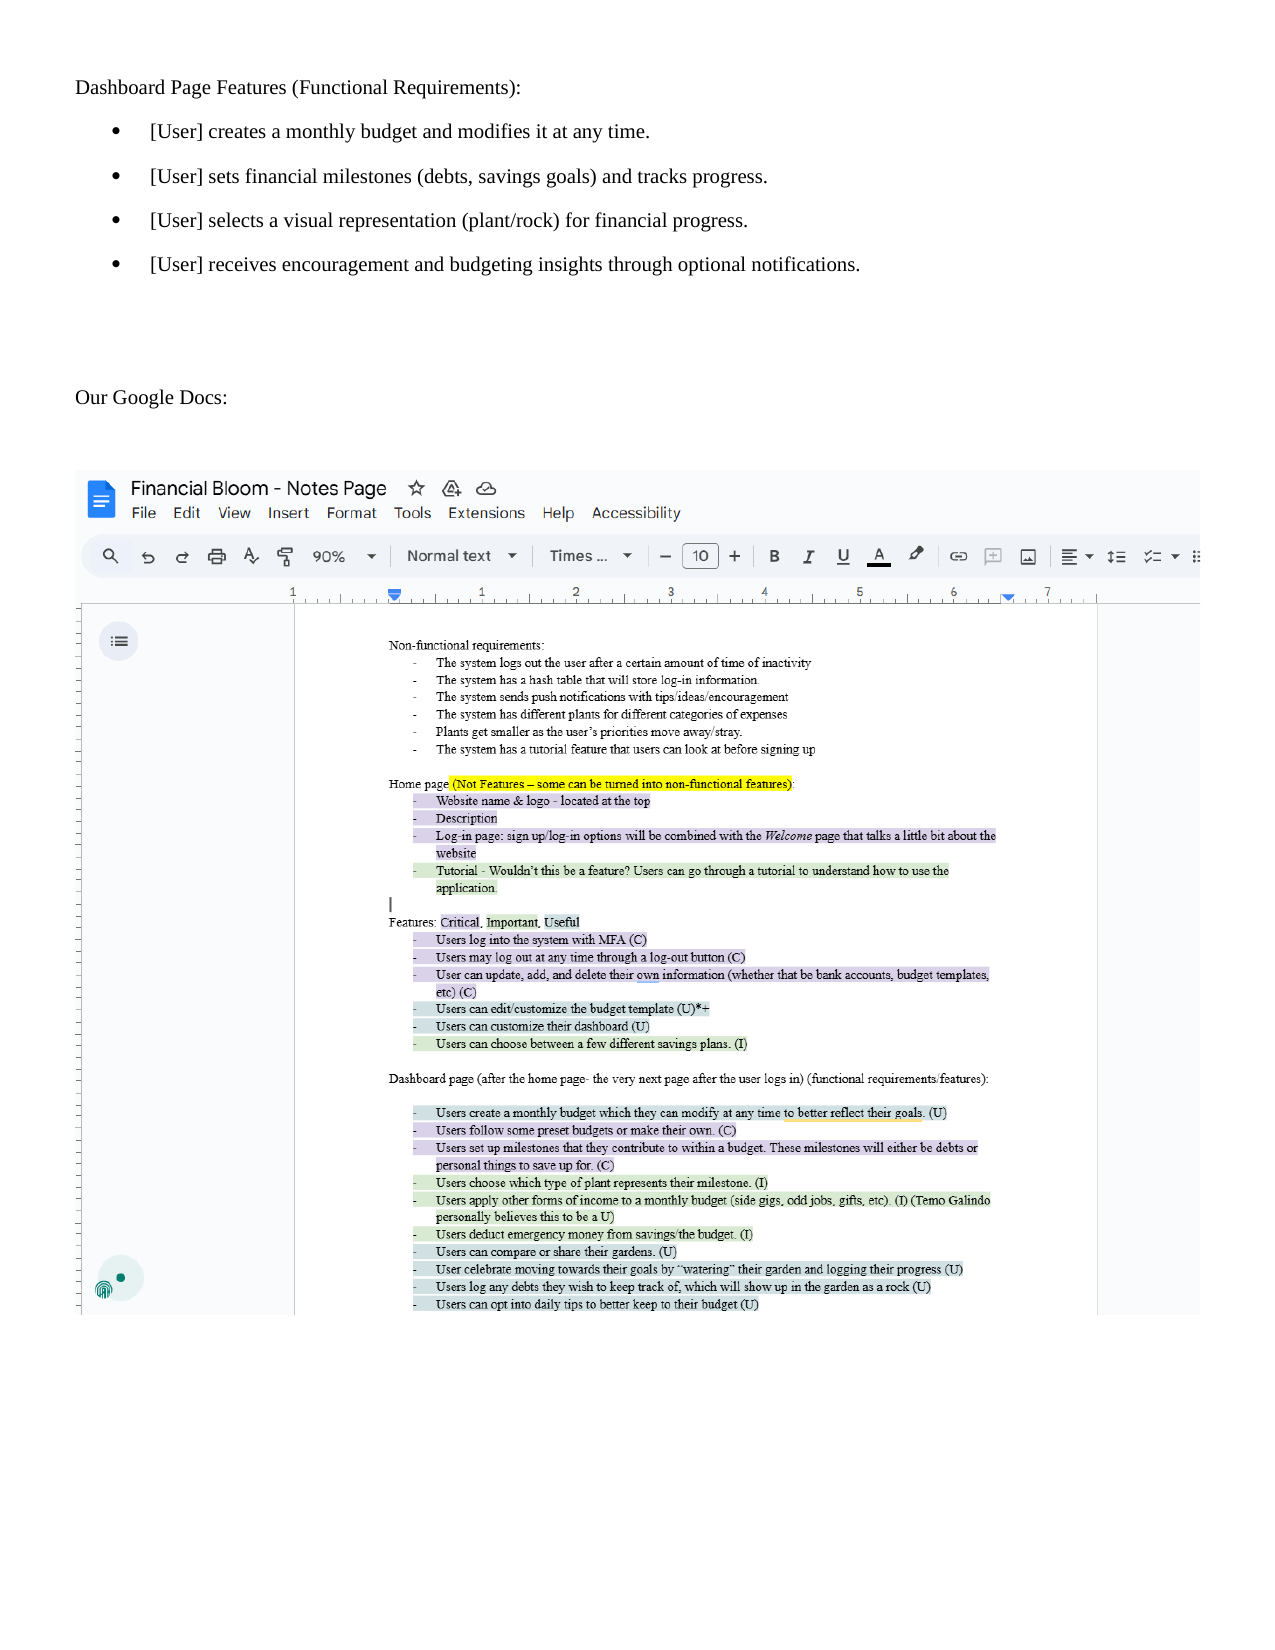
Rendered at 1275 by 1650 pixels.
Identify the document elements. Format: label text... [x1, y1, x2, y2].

picture [75, 470, 1200, 1315]
text Dashboard Page Features (Functional Requirements): [75, 75, 1200, 99]
list [User] sets financial milestones (debts, savings goals) and tracks progress. [112, 163, 1200, 188]
list [User] receives encouragement and budgeting insights through optional notifications. [112, 252, 1200, 276]
list [User] selects a visual representation (plant/rock) for financial progress. [112, 208, 1200, 232]
text Our Google Docs: [75, 385, 1200, 448]
list [User] creates a monthly budget and modifies it at any time. [112, 119, 1200, 143]
